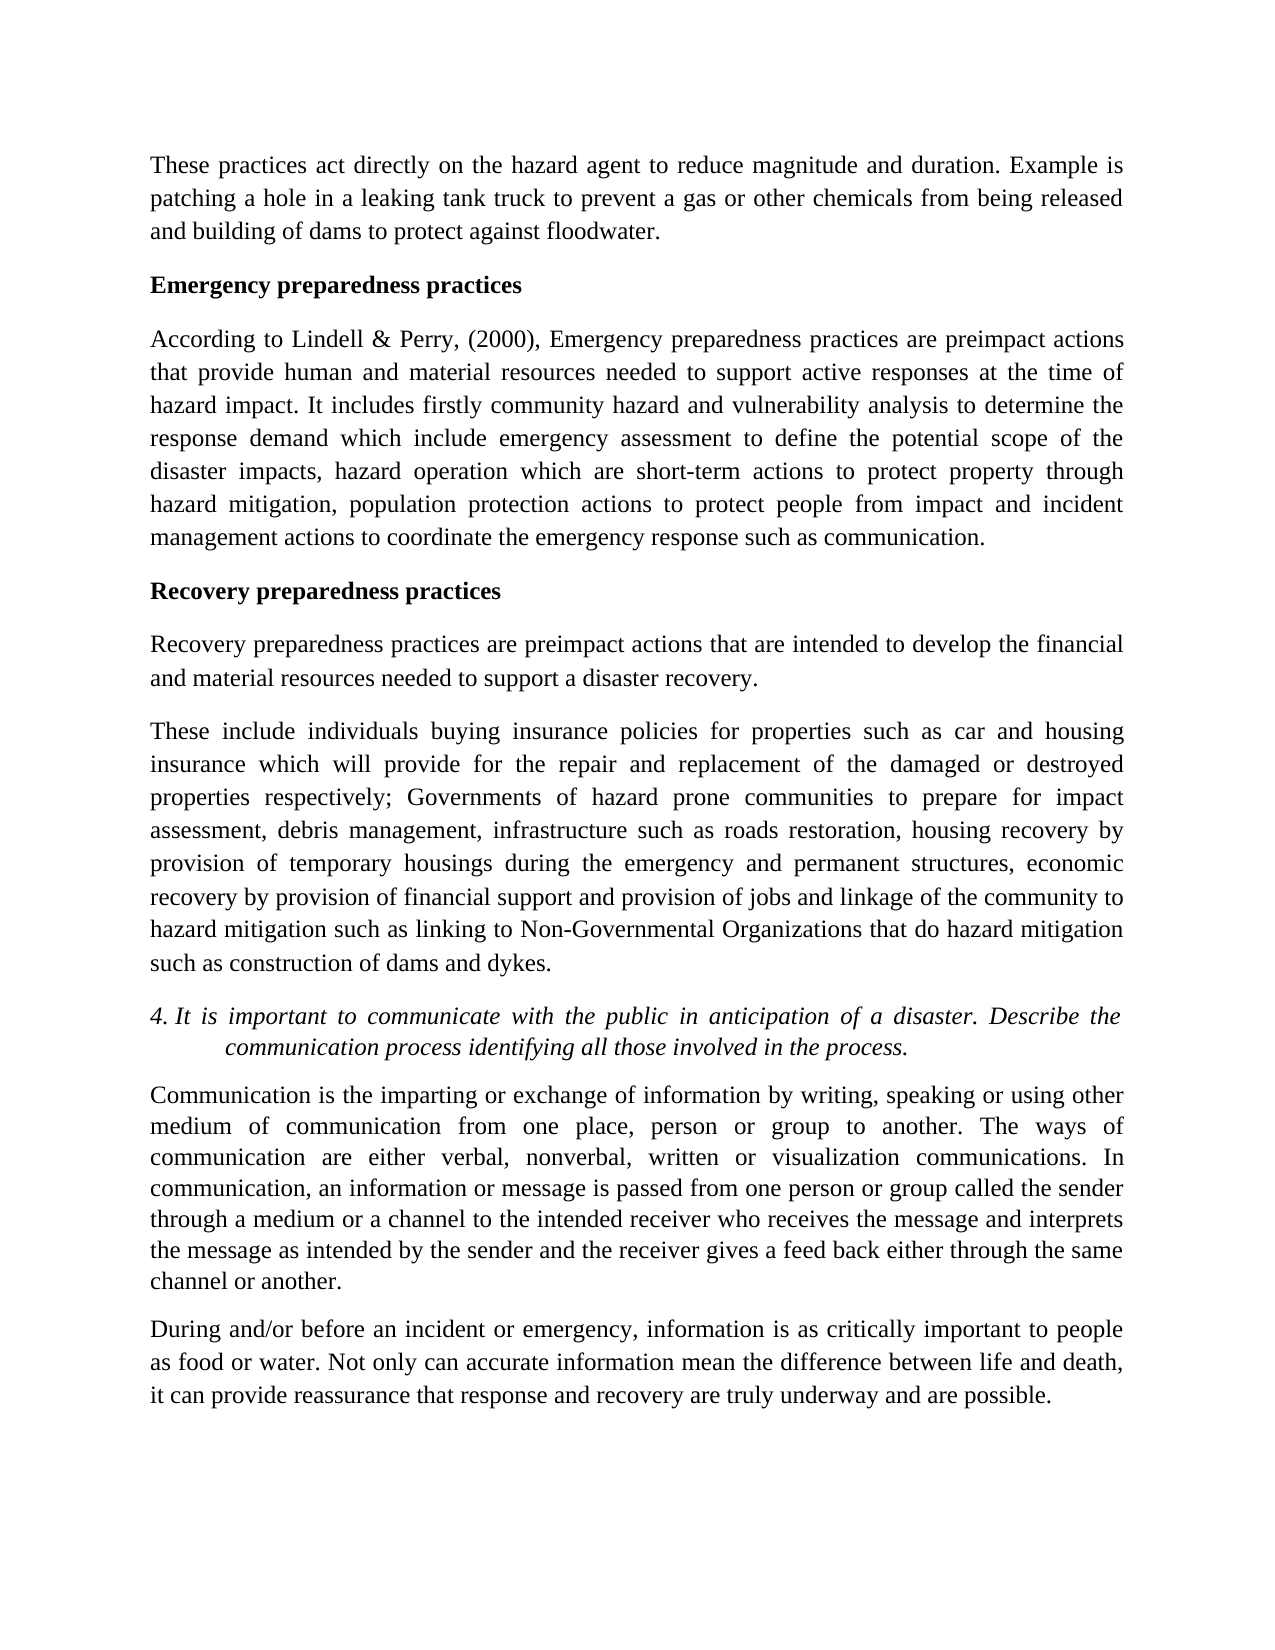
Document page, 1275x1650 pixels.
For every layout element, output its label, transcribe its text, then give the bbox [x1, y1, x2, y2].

text Emergency preparedness practices [150, 270, 1125, 299]
text According to Lindell & Perry, (2000), Emergency preparedness practices are preimpact actions that provide human and material resources needed to support active responses at the time of hazard impact. It includes firstly community hazard and vulnerability analysis to determine the response demand which include emergency assessment to define the potential scope of the disaster impacts, hazard operation which are short-term actions to protect property through hazard mitigation, population protection actions to protect people from impact and incident management actions to coordinate the emergency response such as communication. [150, 324, 1125, 551]
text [150, 150, 1125, 245]
list It is important to communicate with the public in anticipation of a disaster. Describe the communication process identifying all those involved in the process. [150, 1001, 1125, 1061]
text Communication is the imparting or exchange of information by writing, speaking or using other medium of communication from one place, person or group to another. The ways of communication are either verbal, nonverbal, written or visualization communications. In communication, an information or message is passed from one person or group called the sender through a medium or a channel to the intended receiver who receives the message and interprets the message as intended by the sender and the receiver gives a feed back either through the same channel or another. [150, 1080, 1125, 1295]
text Recovery preparedness practices [150, 576, 1125, 604]
text These include individuals buying insurance policies for properties such as car and housing insurance which will provide for the repair and replacement of the damaged or destroyed properties respectively; Governments of hazard prone communities to prepare for impact assessment, debris management, infrastructure such as roads restoration, housing recovery by provision of temporary housings during the emergency and permanent structures, economic recovery by provision of financial support and provision of jobs and linkage of the community to hazard mitigation such as linking to Non-Governmental Organizations that do hazard mitigation such as construction of dams and dykes. [150, 716, 1125, 976]
text Recovery preparedness practices are preimpact actions that are intended to develop the financial and material resources needed to support a disaster recovery. [150, 629, 1125, 691]
text During and/or before an incident or emergency, information is as critically important to people as food or water. Not only can accurate information mean the difference between life and death, it can provide reassurance that response and recovery are truly underway and are possible. [150, 1314, 1125, 1409]
